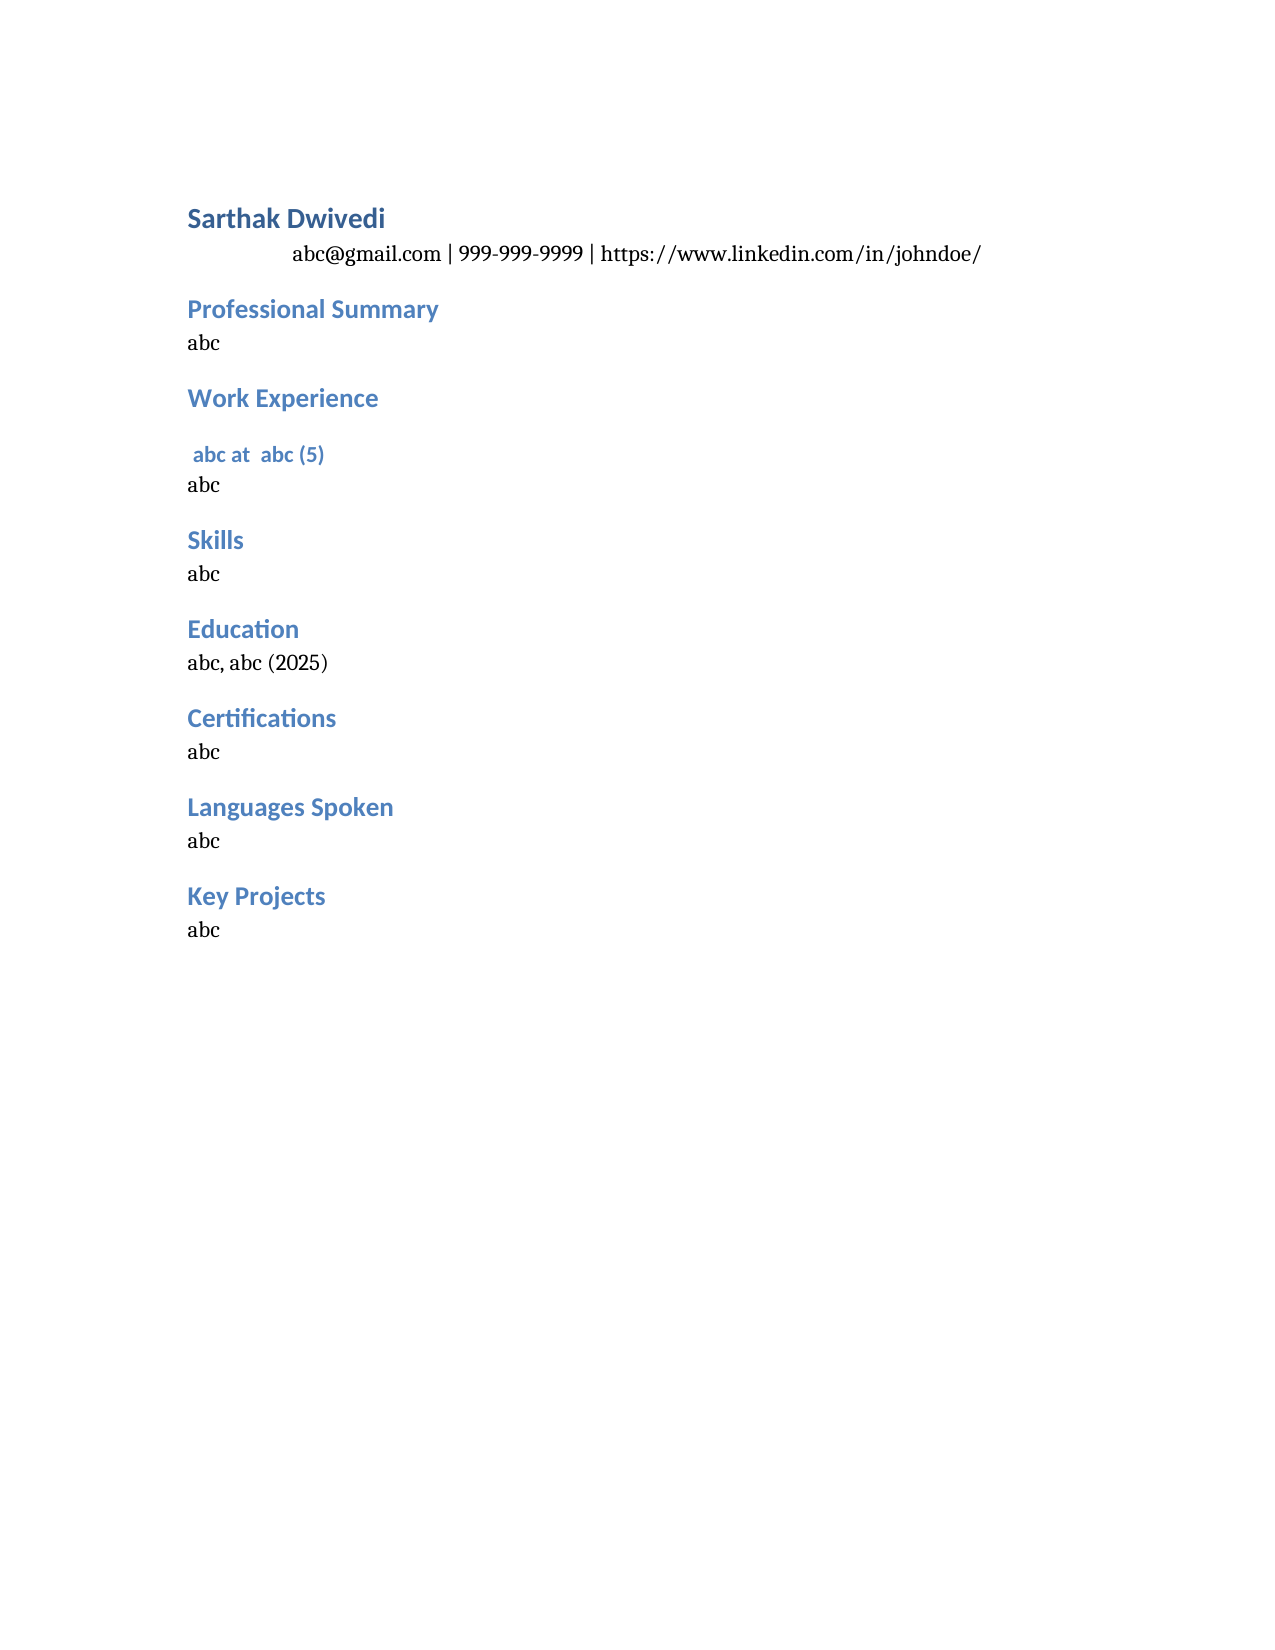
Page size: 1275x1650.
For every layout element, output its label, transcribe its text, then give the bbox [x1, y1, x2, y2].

text abc@gmail.com | 999-999-9999 | https://www.linkedin.com/in/johndoe/ [187, 241, 1087, 267]
subtitle abc at abc (5) [187, 440, 1087, 468]
text abc [187, 472, 1087, 498]
subtitle Key Projects [187, 879, 1087, 912]
text abc [187, 330, 1087, 356]
text abc [187, 917, 1087, 943]
subtitle Professional Summary [187, 292, 1087, 325]
subtitle Education [187, 612, 1087, 645]
text abc [187, 828, 1087, 854]
subtitle Sarthak Dwivedi [187, 200, 1087, 236]
text abc [187, 739, 1087, 765]
subtitle Work Experience [187, 381, 1087, 414]
subtitle Skills [187, 523, 1087, 556]
subtitle Languages Spoken [187, 790, 1087, 823]
subtitle Certifications [187, 701, 1087, 734]
text abc [187, 561, 1087, 587]
text abc, abc (2025) [187, 650, 1087, 676]
